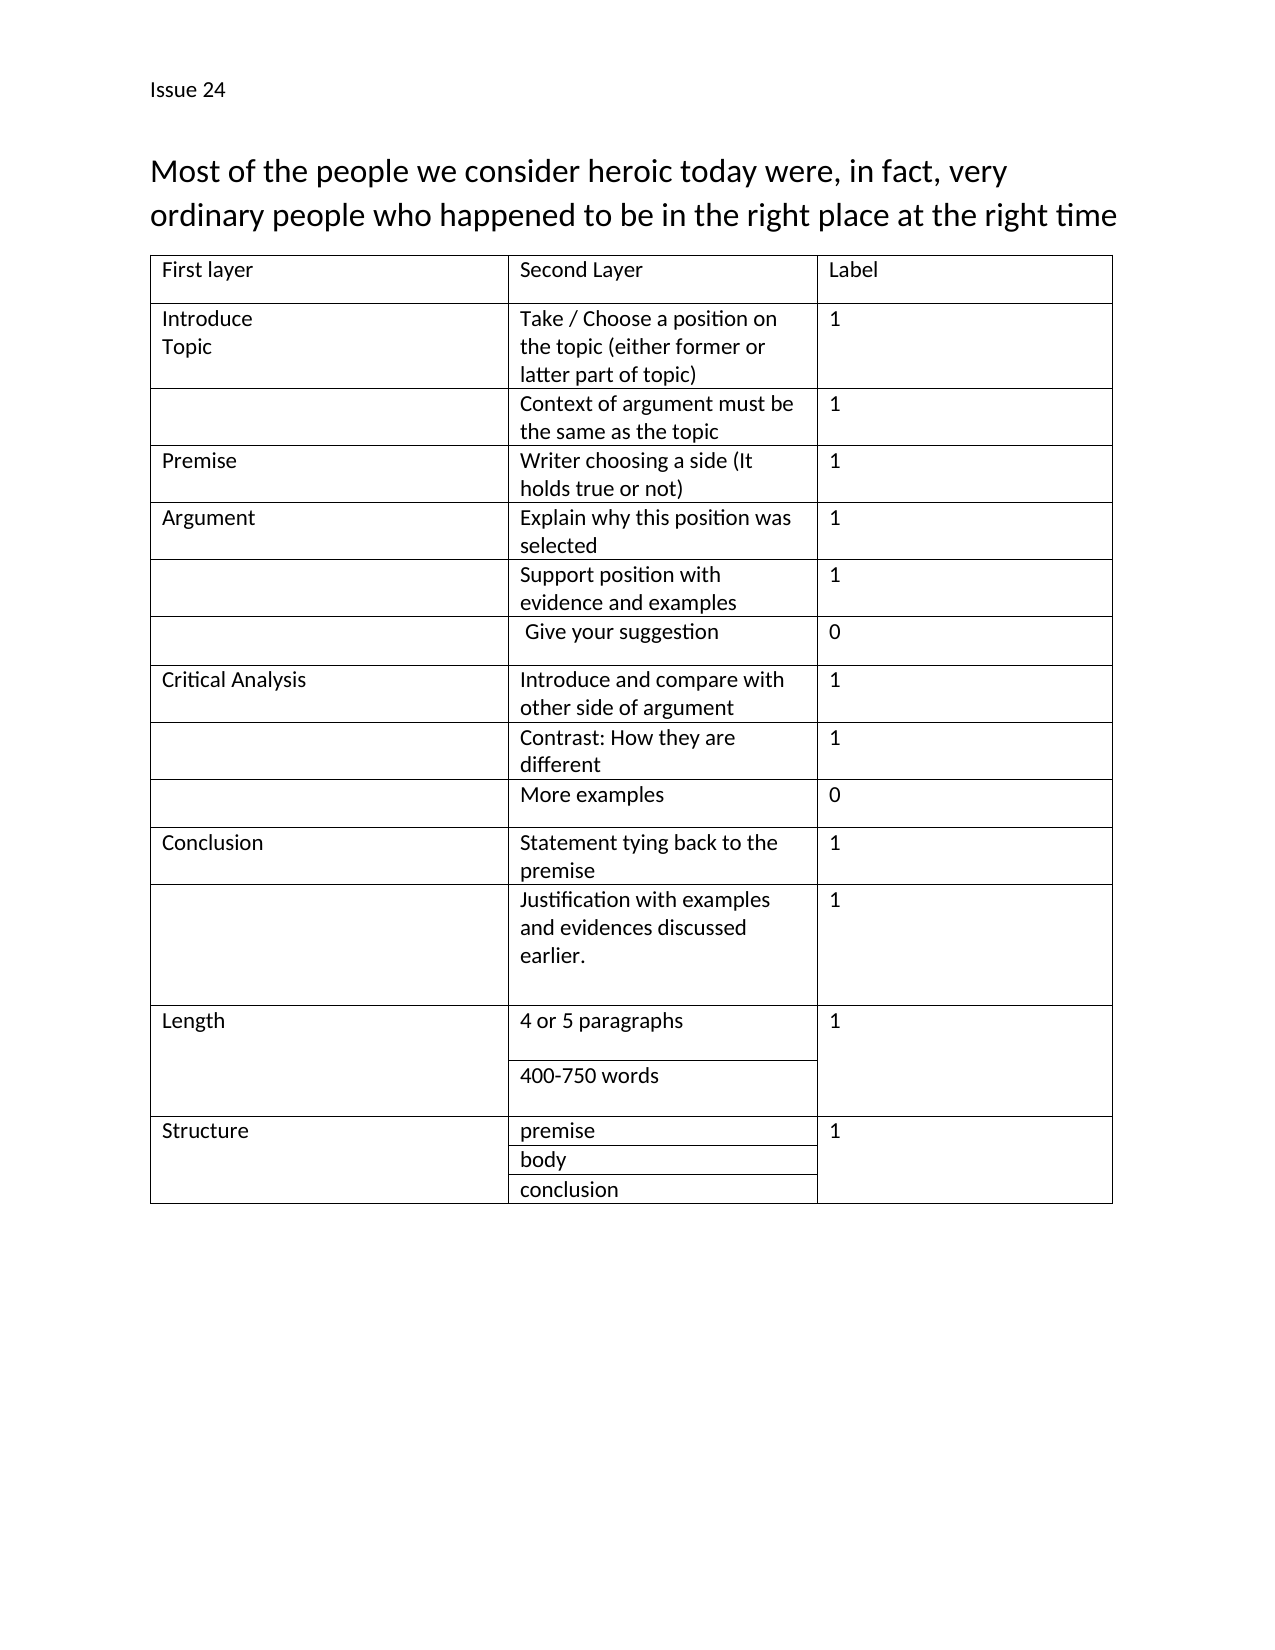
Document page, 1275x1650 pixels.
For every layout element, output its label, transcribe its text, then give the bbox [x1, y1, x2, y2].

table_cell Writer choosing a side (It holds true or not) [509, 446, 817, 502]
table_cell Argument [151, 503, 508, 559]
text Most of the people we consider heroic today were, in fact, very ordinary people who happened to be in the right place at the right time [150, 150, 1125, 235]
table_cell Support position with evidence and examples [509, 560, 817, 616]
table_cell 1 [818, 560, 1112, 616]
table_cell 4 or 5 paragraphs [509, 1006, 817, 1060]
table_cell 1 [818, 723, 1112, 779]
table_cell [151, 389, 508, 445]
table_cell [151, 723, 508, 779]
table_cell Give your suggestion [509, 617, 817, 664]
table_cell 1 [818, 304, 1112, 388]
table_cell Take / Choose a position on the topic (either former or latter part of topic) [509, 304, 817, 388]
table_cell Statement tying back to the premise [509, 828, 817, 884]
table_header First layer [151, 256, 508, 303]
table_cell 400-750 words [509, 1061, 817, 1116]
table_cell 1 [818, 389, 1112, 445]
table_cell 1 [818, 1117, 1112, 1203]
table_cell 1 [818, 1006, 1112, 1116]
table_cell Justification with examples and evidences discussed earlier. [509, 885, 817, 1005]
table_cell [151, 885, 508, 1005]
table_cell Contrast: How they are different [509, 723, 817, 779]
table_cell 1 [818, 666, 1112, 722]
table_header Label [818, 256, 1112, 303]
table_cell Context of argument must be the same as the topic [509, 389, 817, 445]
table_cell 1 [818, 885, 1112, 1005]
table_cell 1 [818, 503, 1112, 559]
table_cell 1 [818, 446, 1112, 502]
table_header Second Layer [509, 256, 817, 303]
table_cell Structure [151, 1117, 508, 1203]
table_cell Explain why this position was selected [509, 503, 817, 559]
table_cell 0 [818, 780, 1112, 827]
table_cell Premise [151, 446, 508, 502]
table_cell [151, 617, 508, 664]
table_cell conclusion [509, 1175, 817, 1203]
table_cell Conclusion [151, 828, 508, 884]
table_cell 0 [818, 617, 1112, 664]
table_cell [151, 780, 508, 827]
table_cell Length [151, 1006, 508, 1116]
table_cell 1 [818, 828, 1112, 884]
table_cell More examples [509, 780, 817, 827]
table_cell Introduce and compare with other side of argument [509, 666, 817, 722]
table_cell Introduce Topic [151, 304, 508, 388]
table_cell [151, 560, 508, 616]
table_cell premise [509, 1117, 817, 1144]
table_cell Critical Analysis [151, 666, 508, 722]
table_cell body [509, 1146, 817, 1174]
